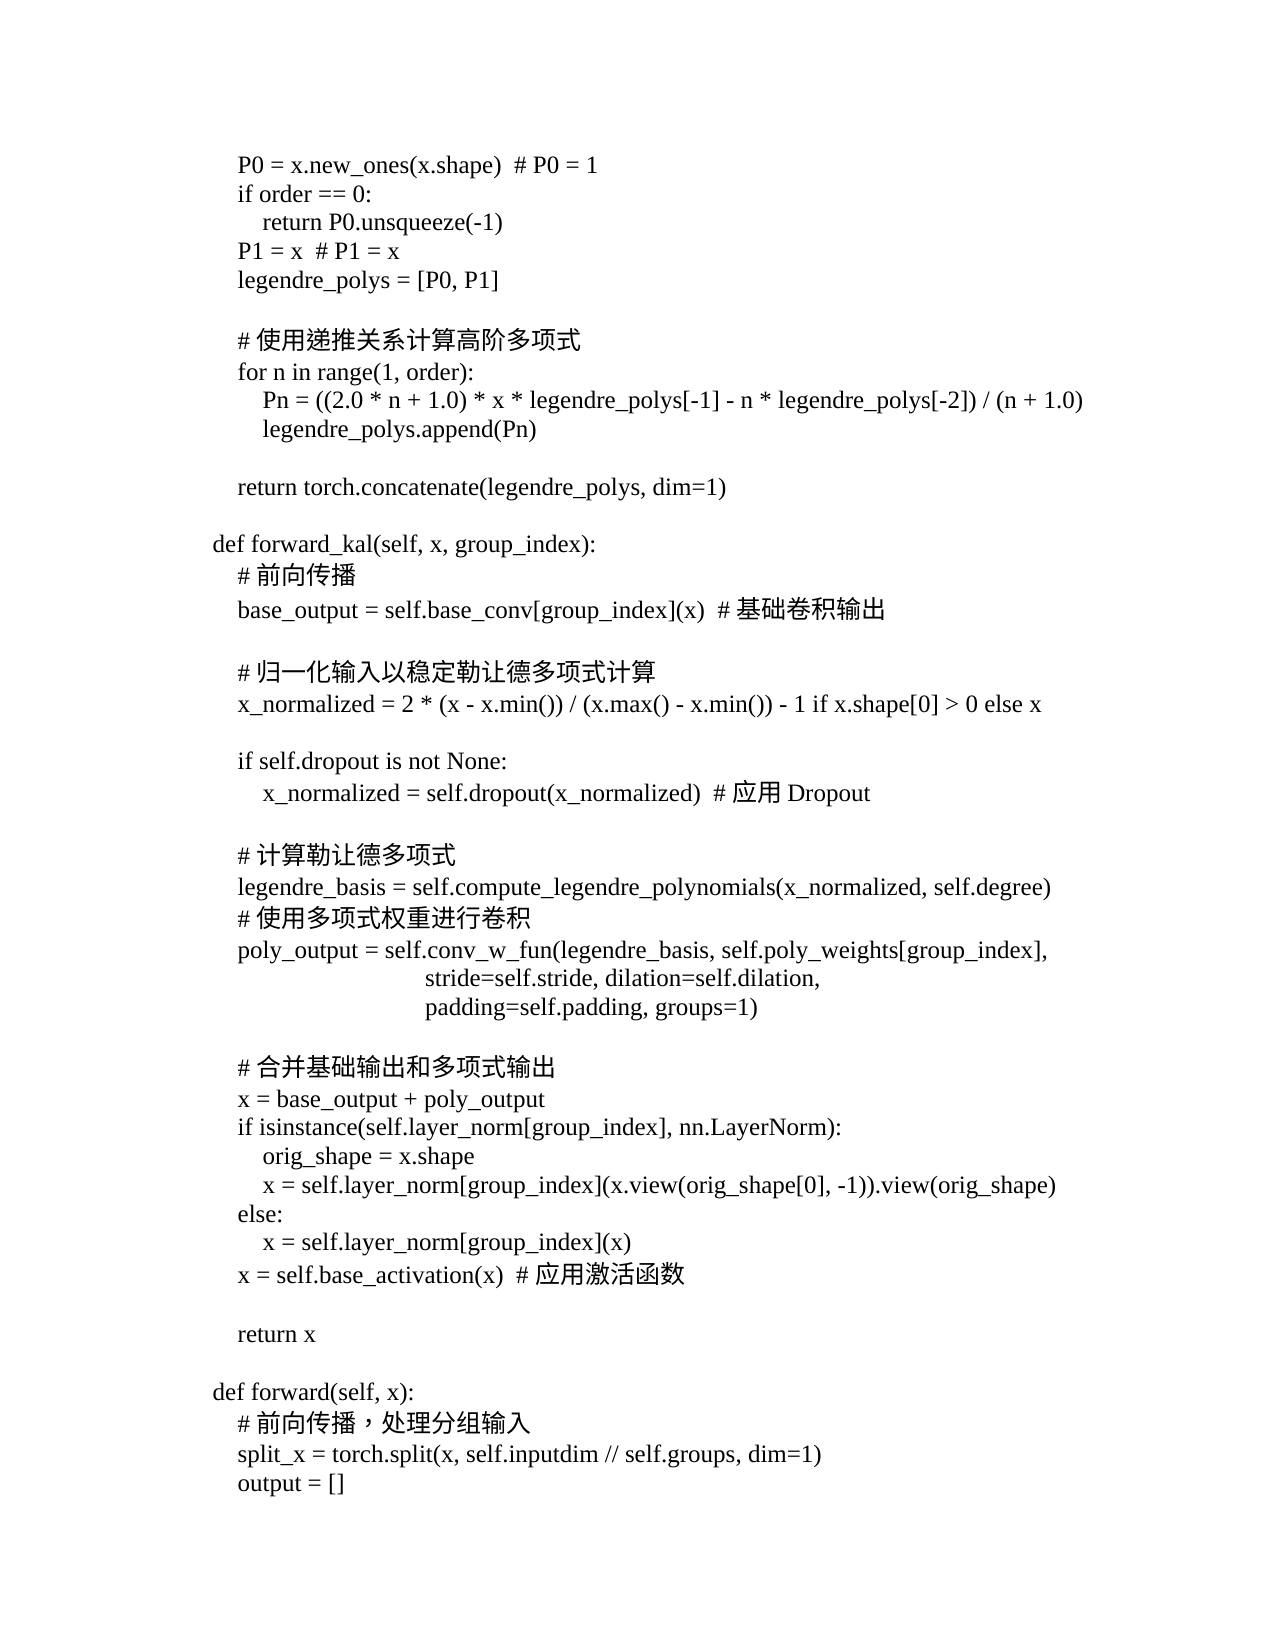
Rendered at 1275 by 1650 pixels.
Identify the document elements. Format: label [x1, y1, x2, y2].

text [187, 150, 1087, 1497]
